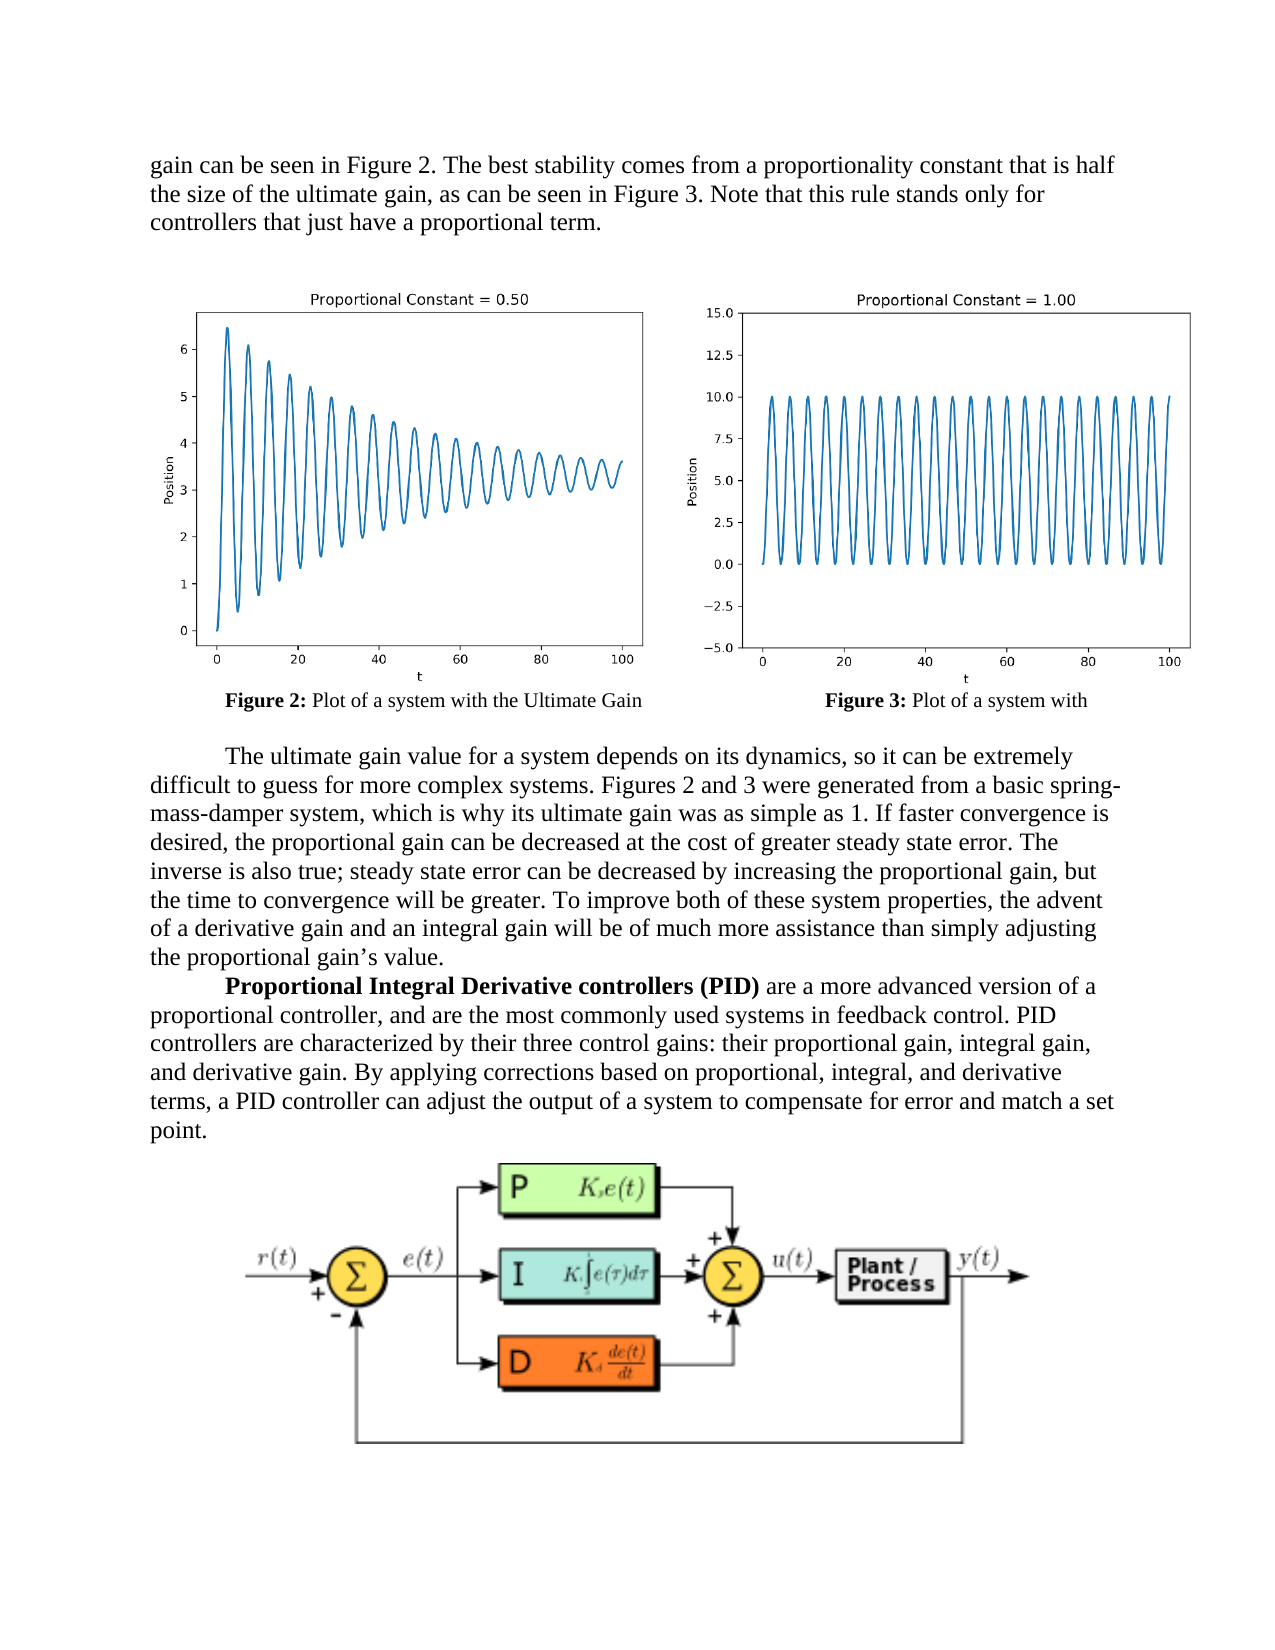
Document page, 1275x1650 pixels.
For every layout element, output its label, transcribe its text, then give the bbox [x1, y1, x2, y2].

text The ultimate gain value for a system depends on its dynamics, so it can be extremely difficult to guess for more complex systems. Figures 2 and 3 were generated from a basic spring-mass-damper system, which is why its ultimate gain was as simple as 1. If faster convergence is desired, the proportional gain can be decreased at the cost of greater steady state error. The inverse is also true; steady state error can be decreased by increasing the proportional gain, but the time to convergence will be greater. To improve both of these system properties, the advent of a derivative gain and an integral gain will be of much more assistance than simply adjusting the proportional gain’s value. [150, 741, 1125, 971]
picture [245, 1163, 1030, 1444]
text Proportional Integral Derivative controllers (PID) are a more advanced version of a proportional controller, and are the most commonly used systems in feedback control. PID controllers are characterized by their three control gains: their proportional gain, integral gain, and derivative gain. By applying corrections based on proportional, integral, and derivative terms, a PID controller can adjust the output of a system to compensate for error and match a set point. [150, 971, 1125, 1143]
picture [683, 286, 1200, 689]
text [150, 150, 1125, 236]
picture [150, 286, 650, 689]
